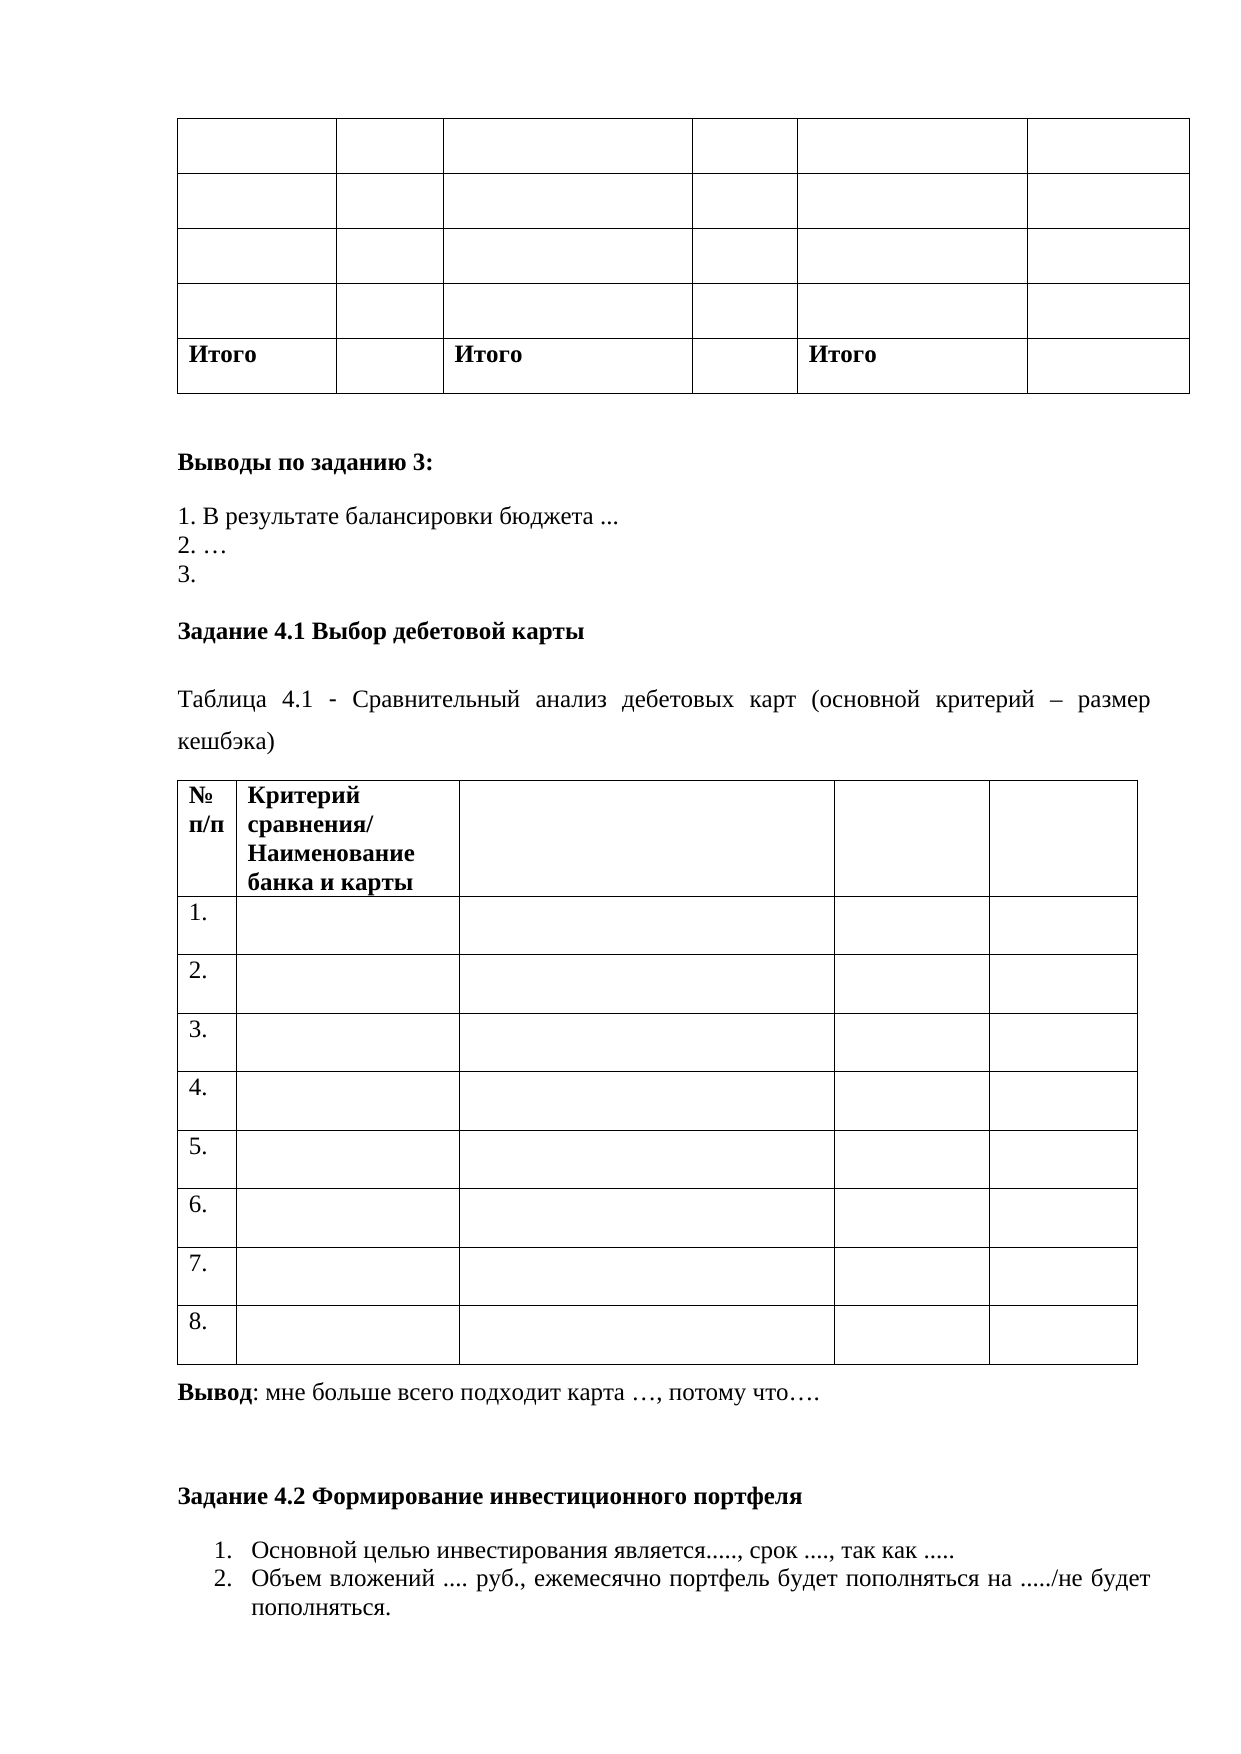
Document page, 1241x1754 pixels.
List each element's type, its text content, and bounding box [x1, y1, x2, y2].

text Задание 4.2 Формирование инвестиционного портфеля [177, 1481, 1152, 1510]
table_cell [337, 339, 443, 393]
table_cell [1028, 119, 1189, 173]
text Задание 4.1 Выбор дебетовой карты [177, 616, 1152, 645]
table_header Критерий сравнения/ Наименование банка и карты [237, 781, 459, 896]
text 1. В результате балансировки бюджета ... [177, 501, 1152, 530]
table_cell [990, 1189, 1137, 1247]
table_cell [798, 284, 1027, 338]
table_cell [460, 897, 834, 954]
table_header № п/п [178, 781, 236, 896]
table_cell [460, 1072, 834, 1130]
text Вывод: мне больше всего подходит карта …, потому что…. [177, 1377, 1152, 1406]
table_cell [460, 1014, 834, 1071]
table_cell Итого [178, 339, 336, 393]
table_cell [178, 1072, 236, 1130]
table_cell [337, 119, 443, 173]
text Таблица 4.1 − Сравнительный анализ дебетовых карт (основной критерий – размер кешбэка) [177, 670, 1152, 754]
table_cell [460, 1131, 834, 1188]
table_cell [178, 1189, 236, 1247]
table_cell [237, 1131, 459, 1188]
table_cell [178, 897, 236, 954]
table_cell [337, 229, 443, 283]
table_cell [990, 1014, 1137, 1071]
table_cell [835, 897, 989, 954]
text Выводы по заданию 3: [177, 447, 1152, 476]
table_cell [835, 1248, 989, 1305]
table_cell [178, 1248, 236, 1305]
table_cell [444, 284, 692, 338]
table_cell [835, 1189, 989, 1247]
table_cell [798, 229, 1027, 283]
table_cell [990, 955, 1137, 1013]
table_cell Итого [798, 339, 1027, 393]
table_cell [178, 119, 336, 173]
table_cell [444, 174, 692, 228]
table_cell [693, 174, 797, 228]
table_cell [178, 174, 336, 228]
table_cell [835, 1131, 989, 1188]
table_header [835, 781, 989, 896]
table_cell [835, 955, 989, 1013]
table_cell [237, 1306, 459, 1364]
table_cell [798, 119, 1027, 173]
table_cell [835, 1014, 989, 1071]
table_cell [237, 1189, 459, 1247]
table_cell [237, 1072, 459, 1130]
table_cell [460, 1189, 834, 1247]
table_header [460, 781, 834, 896]
table_header [990, 781, 1137, 896]
table_cell [1028, 284, 1189, 338]
table_cell [990, 1131, 1137, 1188]
table_cell [1028, 339, 1189, 393]
table_cell [460, 955, 834, 1013]
table_cell [237, 1014, 459, 1071]
table_cell Итого [444, 339, 692, 393]
table_cell [337, 174, 443, 228]
table_cell [1028, 229, 1189, 283]
table_cell [237, 955, 459, 1013]
table_cell [693, 119, 797, 173]
table_cell [835, 1306, 989, 1364]
list Объем вложений .... руб., ежемесячно портфель будет пополняться на ...../не будет пополняться. [213, 1563, 1152, 1621]
table_cell [444, 119, 692, 173]
table_cell [990, 897, 1137, 954]
table_cell [693, 229, 797, 283]
table_cell [178, 1014, 236, 1071]
table_cell [178, 229, 336, 283]
table_cell [835, 1072, 989, 1130]
table_cell [1028, 174, 1189, 228]
table_cell [178, 1306, 236, 1364]
table_cell [178, 1131, 236, 1188]
table_cell [337, 284, 443, 338]
table_cell [460, 1306, 834, 1364]
text 2. … [177, 530, 1152, 559]
table_cell [444, 229, 692, 283]
table_cell [990, 1248, 1137, 1305]
table_cell [237, 897, 459, 954]
table_cell [990, 1072, 1137, 1130]
table_cell [178, 284, 336, 338]
text 3. [177, 559, 1152, 588]
table_cell [798, 174, 1027, 228]
table_cell [460, 1248, 834, 1305]
table_cell [693, 339, 797, 393]
list Основной целью инвестирования является....., срок ...., так как ..... [213, 1535, 1152, 1563]
table_cell [178, 955, 236, 1013]
table_cell [693, 284, 797, 338]
table_cell [990, 1306, 1137, 1364]
table_cell [237, 1248, 459, 1305]
